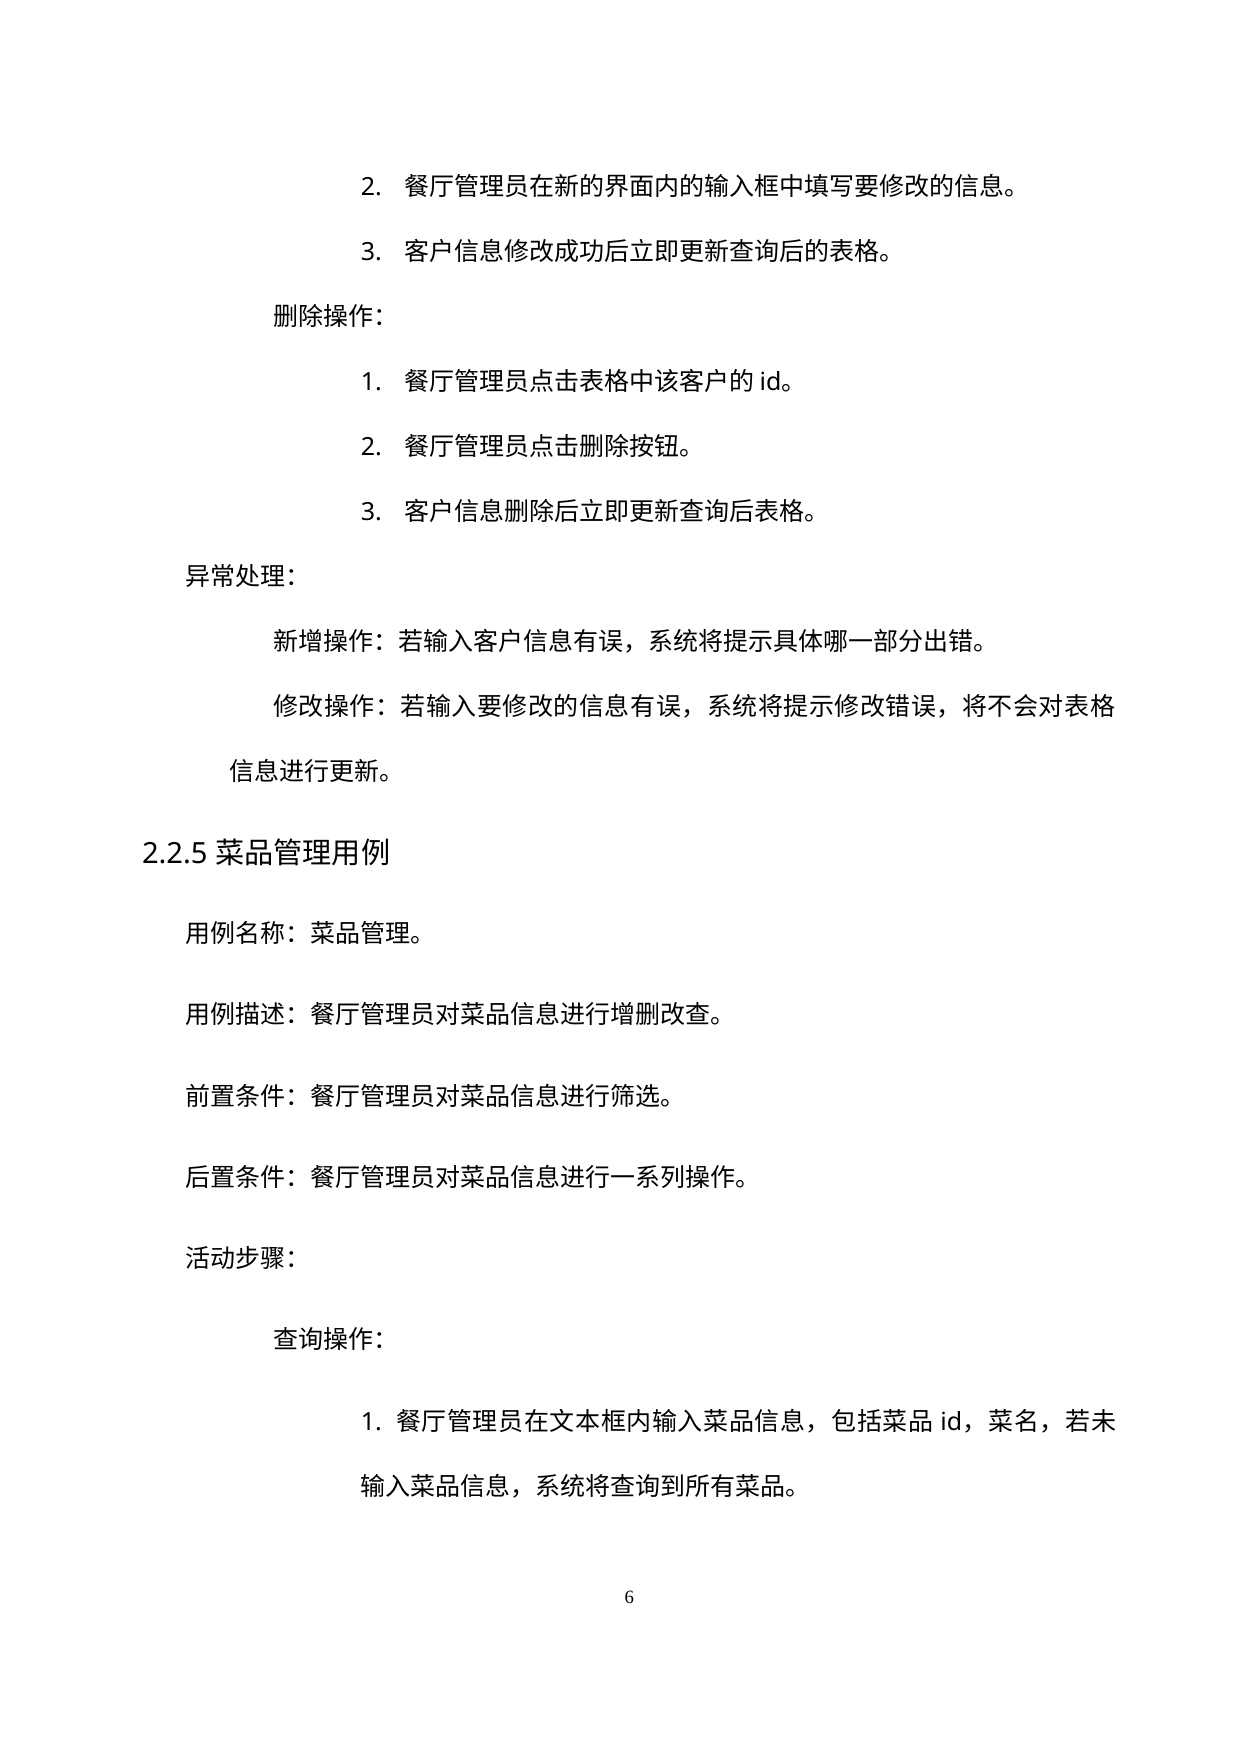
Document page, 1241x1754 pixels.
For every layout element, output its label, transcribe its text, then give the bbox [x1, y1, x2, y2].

list 餐厅管理员点击表格中该客户的id。 [317, 347, 1116, 412]
list 餐厅管理员在新的界面内的输入框中填写要修改的信息。 [361, 152, 1116, 217]
text 活动步骤： [142, 1224, 1116, 1289]
text 新增操作：若输入客户信息有误，系统将提示具体哪一部分出错。 [229, 607, 1116, 672]
text 删除操作： [229, 282, 1116, 347]
text 前置条件：餐厅管理员对菜品信息进行筛选。 [142, 1062, 1116, 1127]
list 餐厅管理员在文本框内输入菜品信息，包括菜品id，菜名，若未输入菜品信息，系统将查询到所有菜品。 [361, 1387, 1116, 1517]
text 查询操作： [229, 1306, 1116, 1371]
text 异常处理： [142, 542, 1116, 607]
text 用例名称：菜品管理。 [142, 899, 1116, 964]
text 2.2.5 菜品管理用例 [142, 818, 1116, 883]
list 客户信息删除后立即更新查询后表格。 [317, 477, 1116, 542]
text 后置条件：餐厅管理员对菜品信息进行一系列操作。 [142, 1143, 1116, 1208]
text 用例描述：餐厅管理员对菜品信息进行增删改查。 [142, 981, 1116, 1046]
list 餐厅管理员点击删除按钮。 [317, 412, 1116, 477]
list 客户信息修改成功后立即更新查询后的表格。 [361, 217, 1116, 282]
text 修改操作：若输入要修改的信息有误，系统将提示修改错误，将不会对表格信息进行更新。 [229, 672, 1116, 802]
